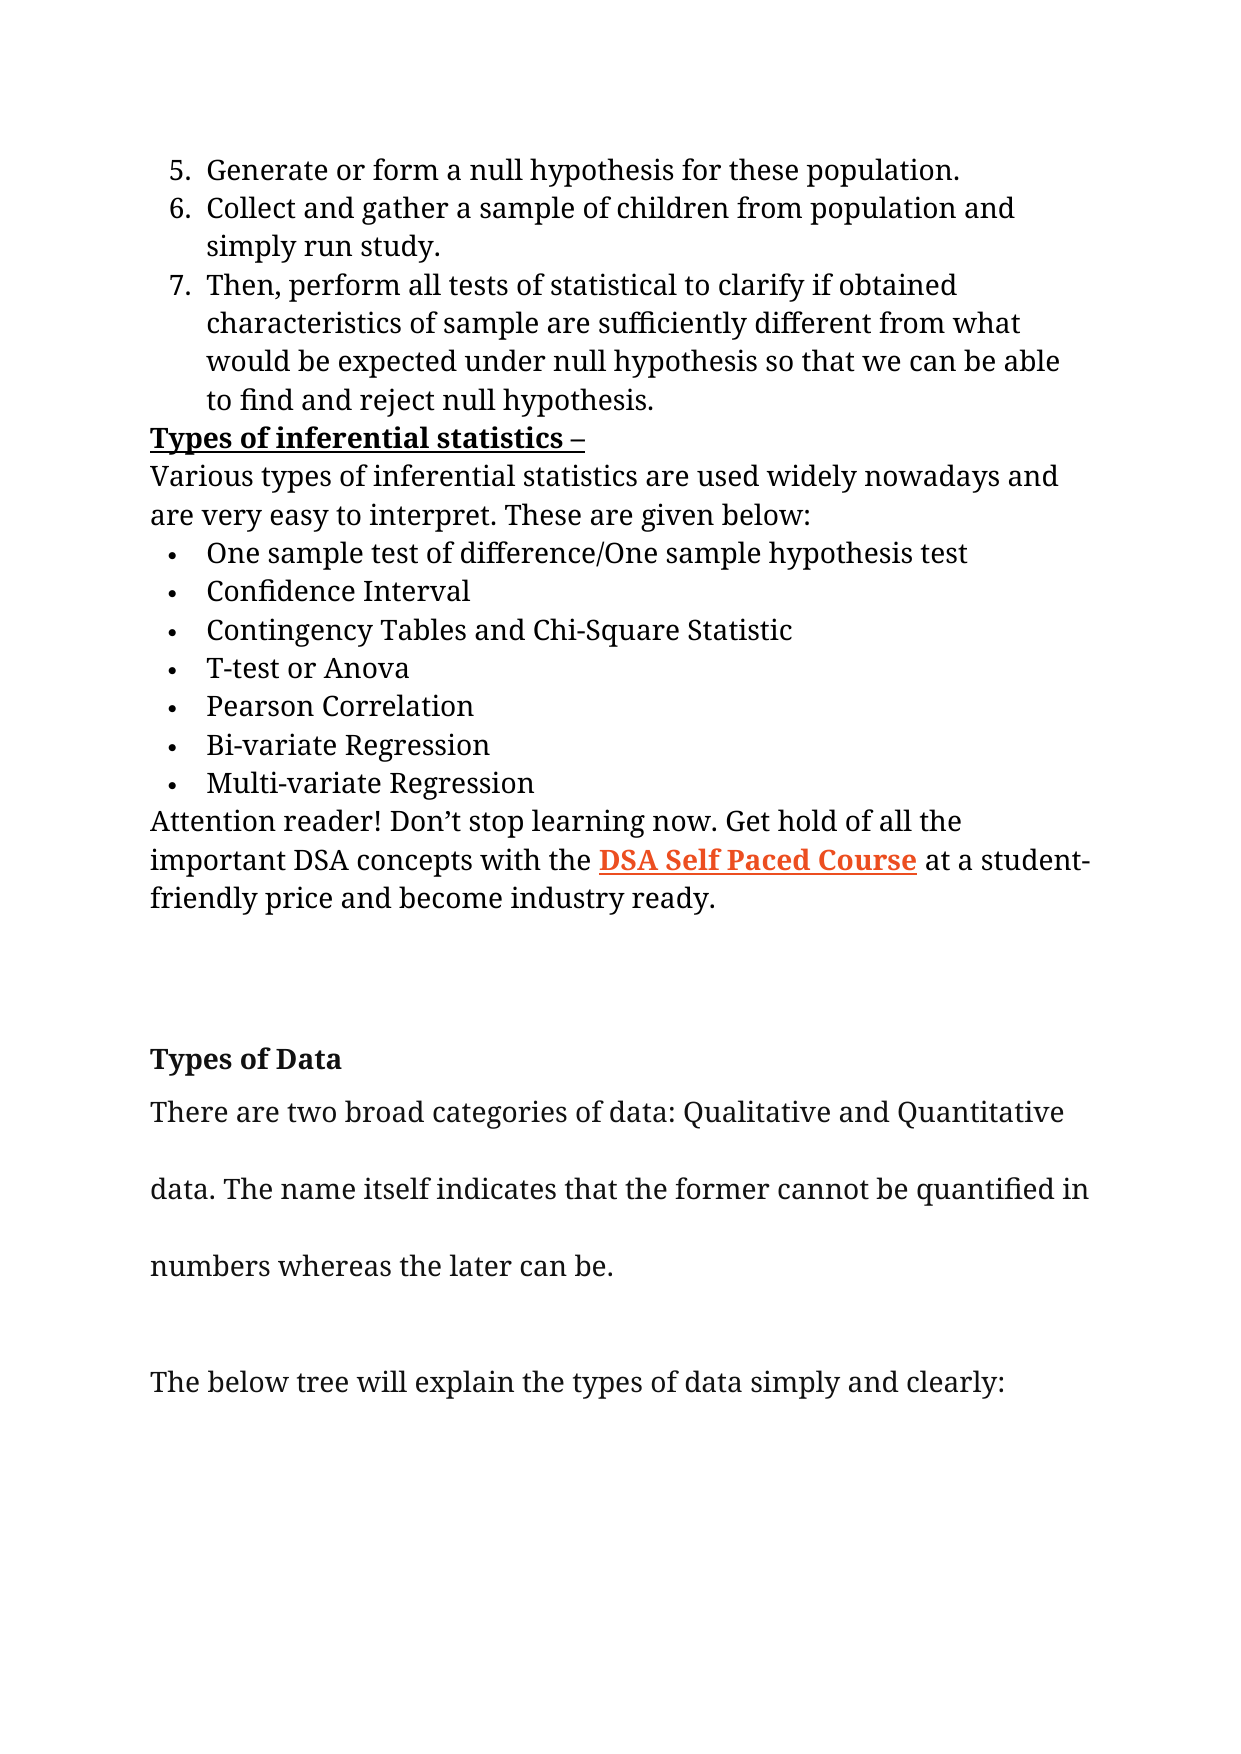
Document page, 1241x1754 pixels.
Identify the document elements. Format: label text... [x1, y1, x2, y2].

text Attention reader! Don’t stop learning now. Get hold of all the important DSA concepts with the DSA Self Paced Course at a student-friendly price and become industry ready. [150, 802, 1090, 917]
list Confidence Interval [169, 572, 1090, 610]
list T-test or Anova [169, 648, 1090, 687]
text There are two broad categories of data: Qualitative and Quantitative data. The name itself indicates that the former cannot be quantified in numbers whereas the later can be. [150, 1093, 1090, 1284]
list Pearson Correlation [169, 687, 1090, 725]
list Then, perform all tests of statistical to clarify if obtained characteristics of sample are sufficiently different from what would be expected under null hypothesis so that we can be able to find and reject null hypothesis. [169, 265, 1090, 418]
text Types of inferential statistics – Various types of inferential statistics are used widely nowadays and are very easy to interpret. These are given below: [150, 418, 1090, 533]
list Contingency Tables and Chi-Square Statistic [169, 610, 1090, 648]
list Generate or form a null hypothesis for these population. [169, 150, 1090, 188]
list One sample test of difference/One sample hypothesis test [169, 533, 1090, 572]
text The below tree will explain the types of data simply and clearly: [150, 1362, 1090, 1400]
list Collect and gather a sample of children from population and simply run study. [169, 188, 1090, 265]
list Multi-variate Regression [169, 763, 1090, 802]
subtitle Types of Data [150, 1039, 1090, 1077]
list Bi-variate Regression [169, 725, 1090, 763]
